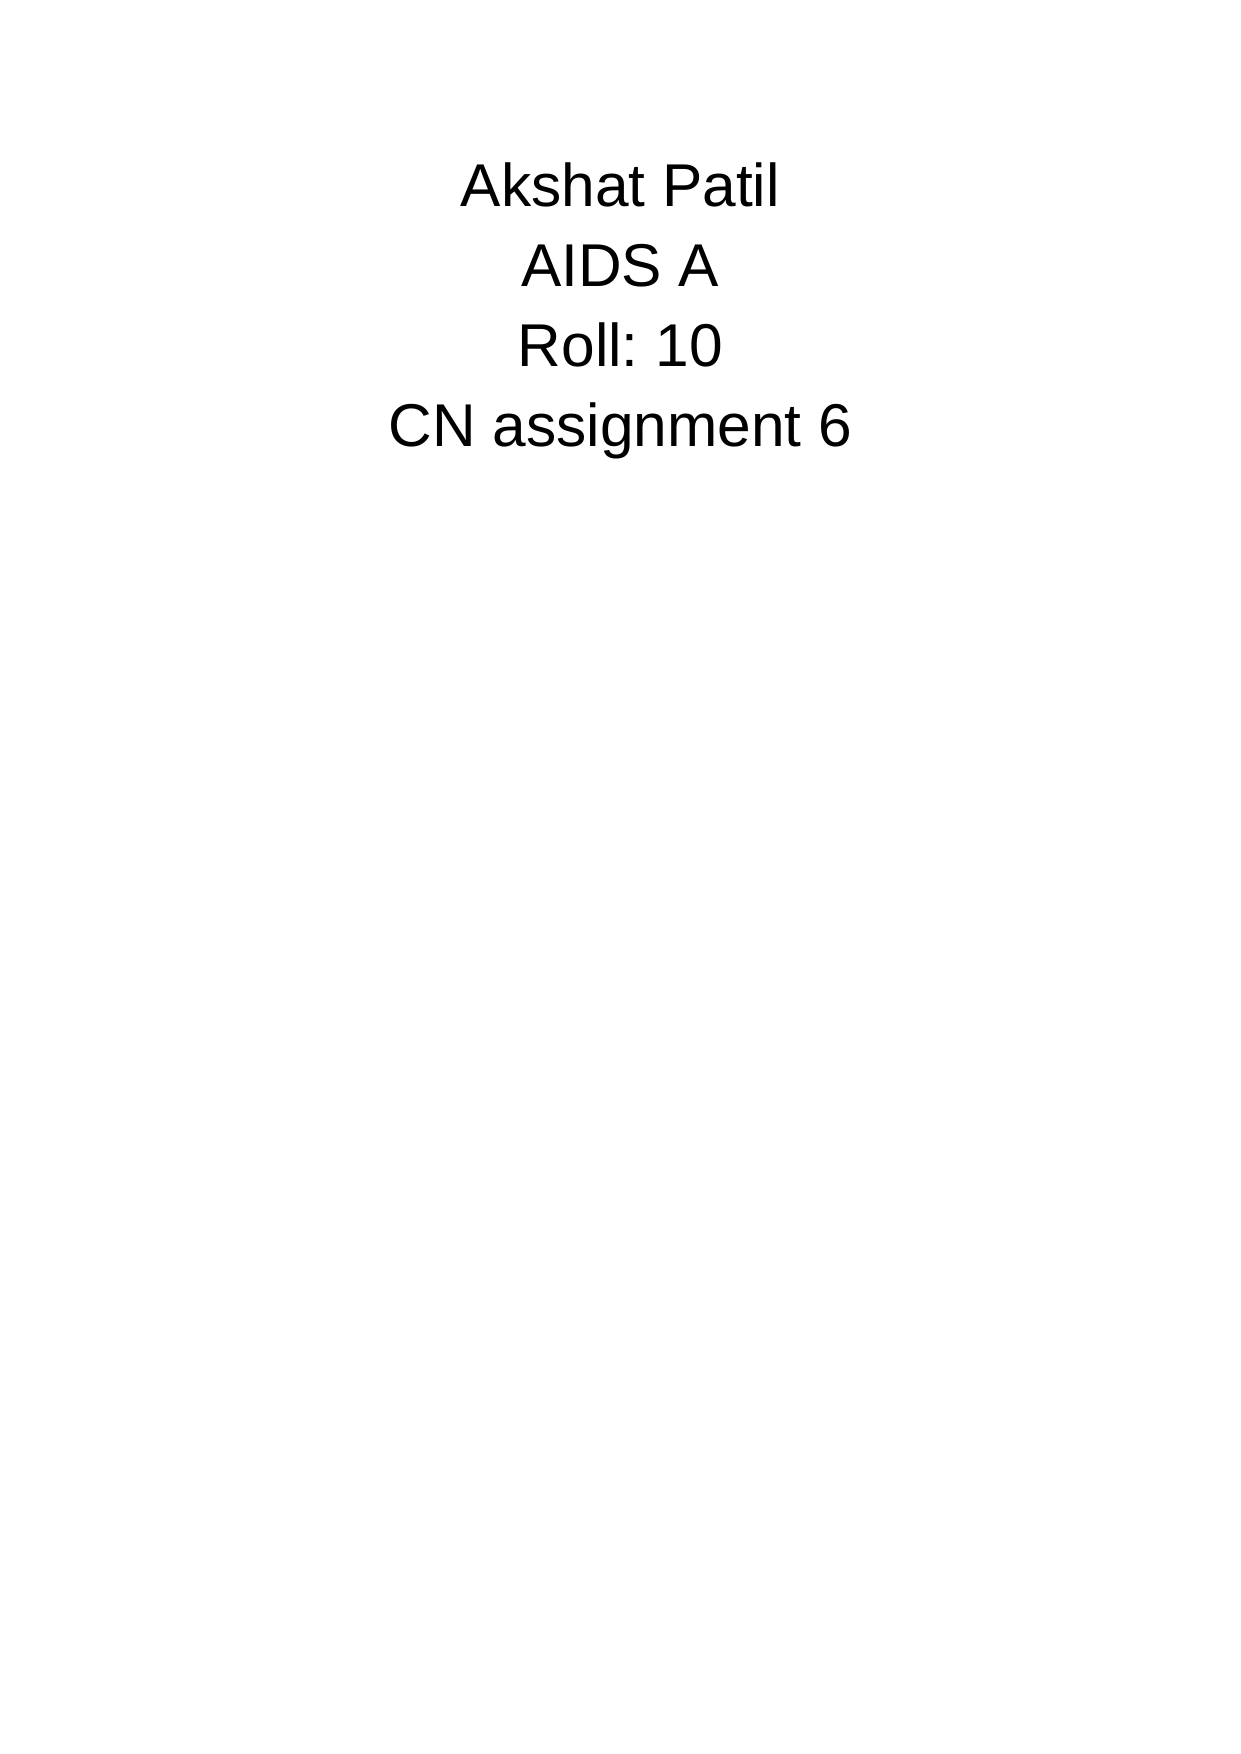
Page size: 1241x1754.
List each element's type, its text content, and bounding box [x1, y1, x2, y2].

text AIDS A [150, 230, 1090, 299]
text Roll: 10 [150, 310, 1090, 379]
text Akshat Patil [150, 150, 1090, 219]
text CN assignment 6 [150, 390, 1090, 459]
